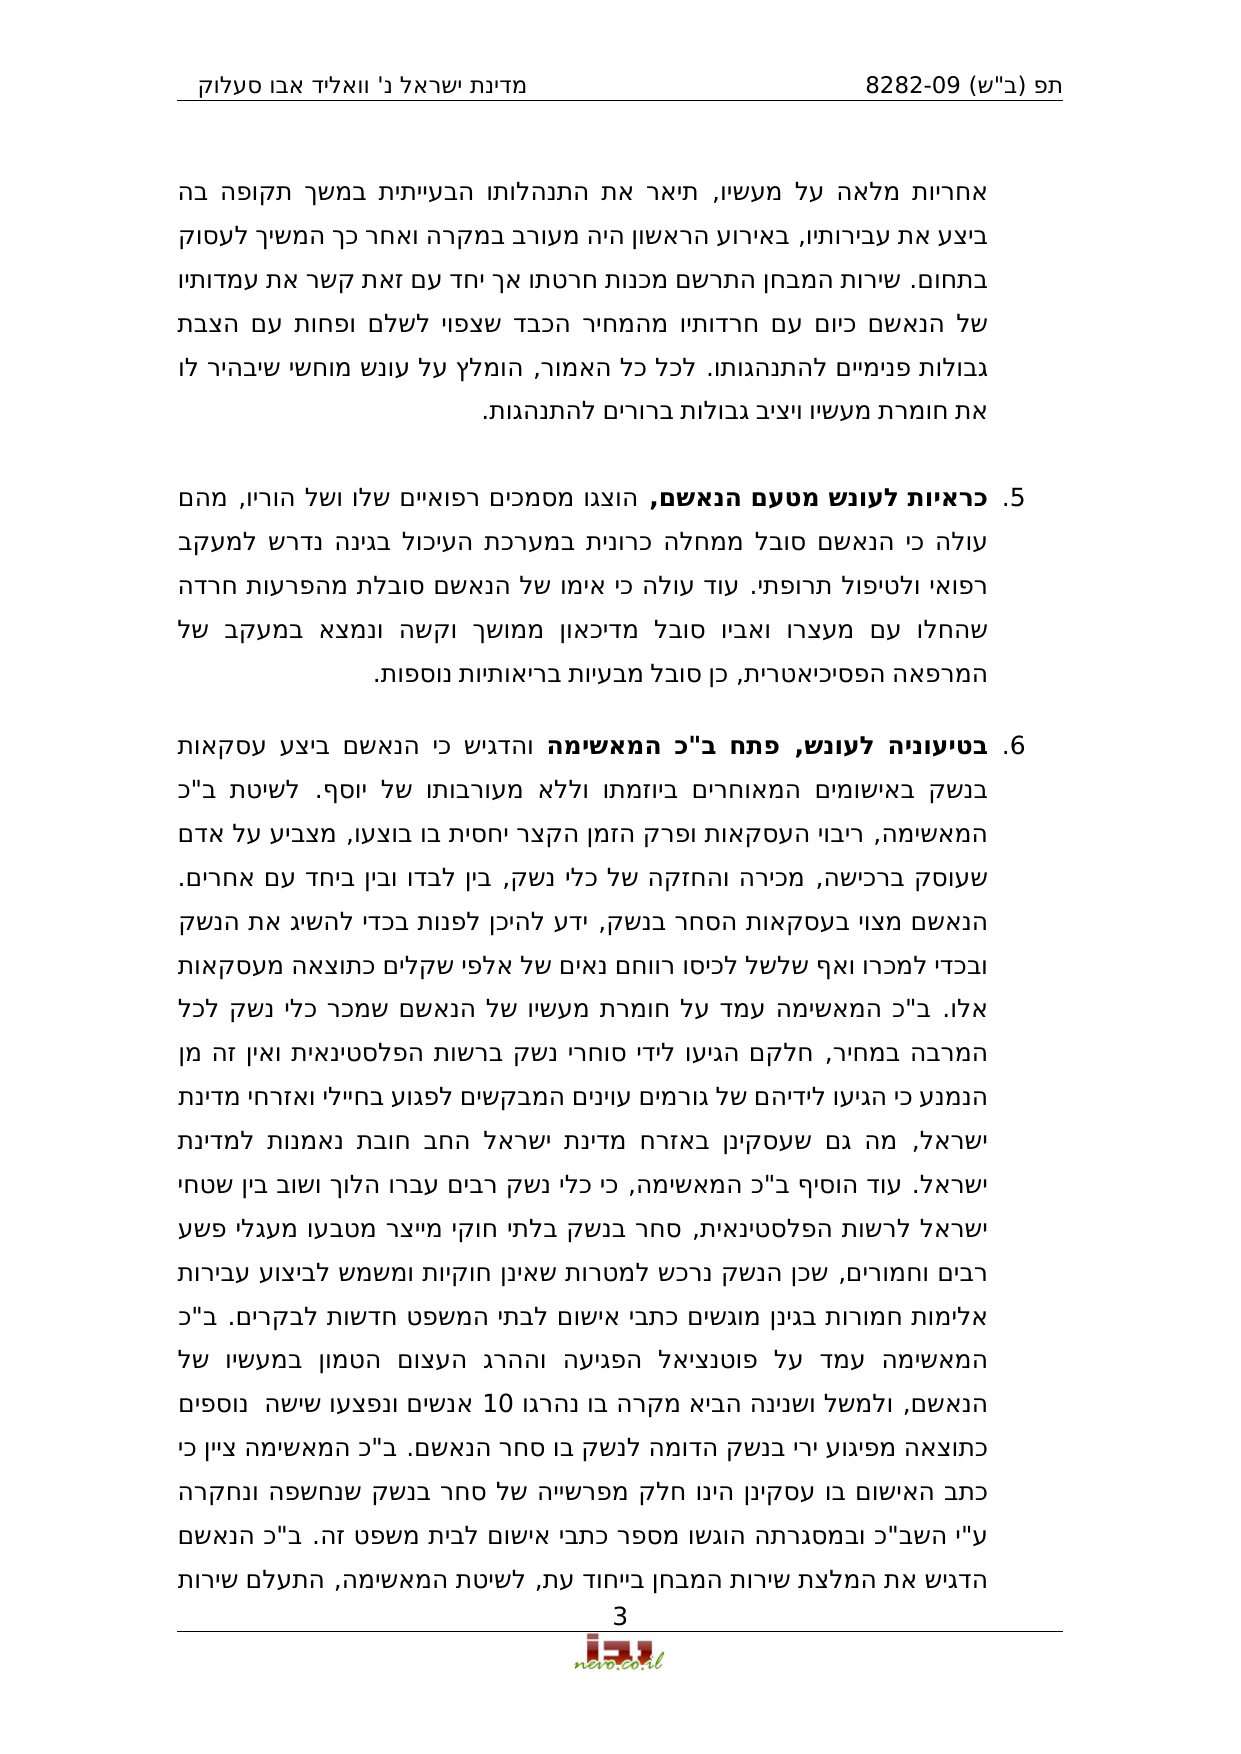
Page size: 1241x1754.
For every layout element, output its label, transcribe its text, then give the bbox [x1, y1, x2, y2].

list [177, 177, 1026, 426]
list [177, 731, 1026, 1594]
picture [574, 1633, 666, 1671]
list כראיות לעונש מטעם הנאשם, הוצגו מסמכים רפואיים שלו ושל הוריו, מהם עולה כי הנאשם סובל ממחלה כרונית במערכת העיכול בגינה נדרש למעקב רפואי ולטיפול תרופתי. עוד עולה כי אימו של הנאשם סובלת מהפרעות חרדה שהחלו עם מעצרו ואביו סובל מדיכאון ממושך וקשה ונמצא במעקב של המרפאה הפסיכיאטרית, כן סובל מבעיות בריאותיות נוספות. [177, 483, 1026, 688]
